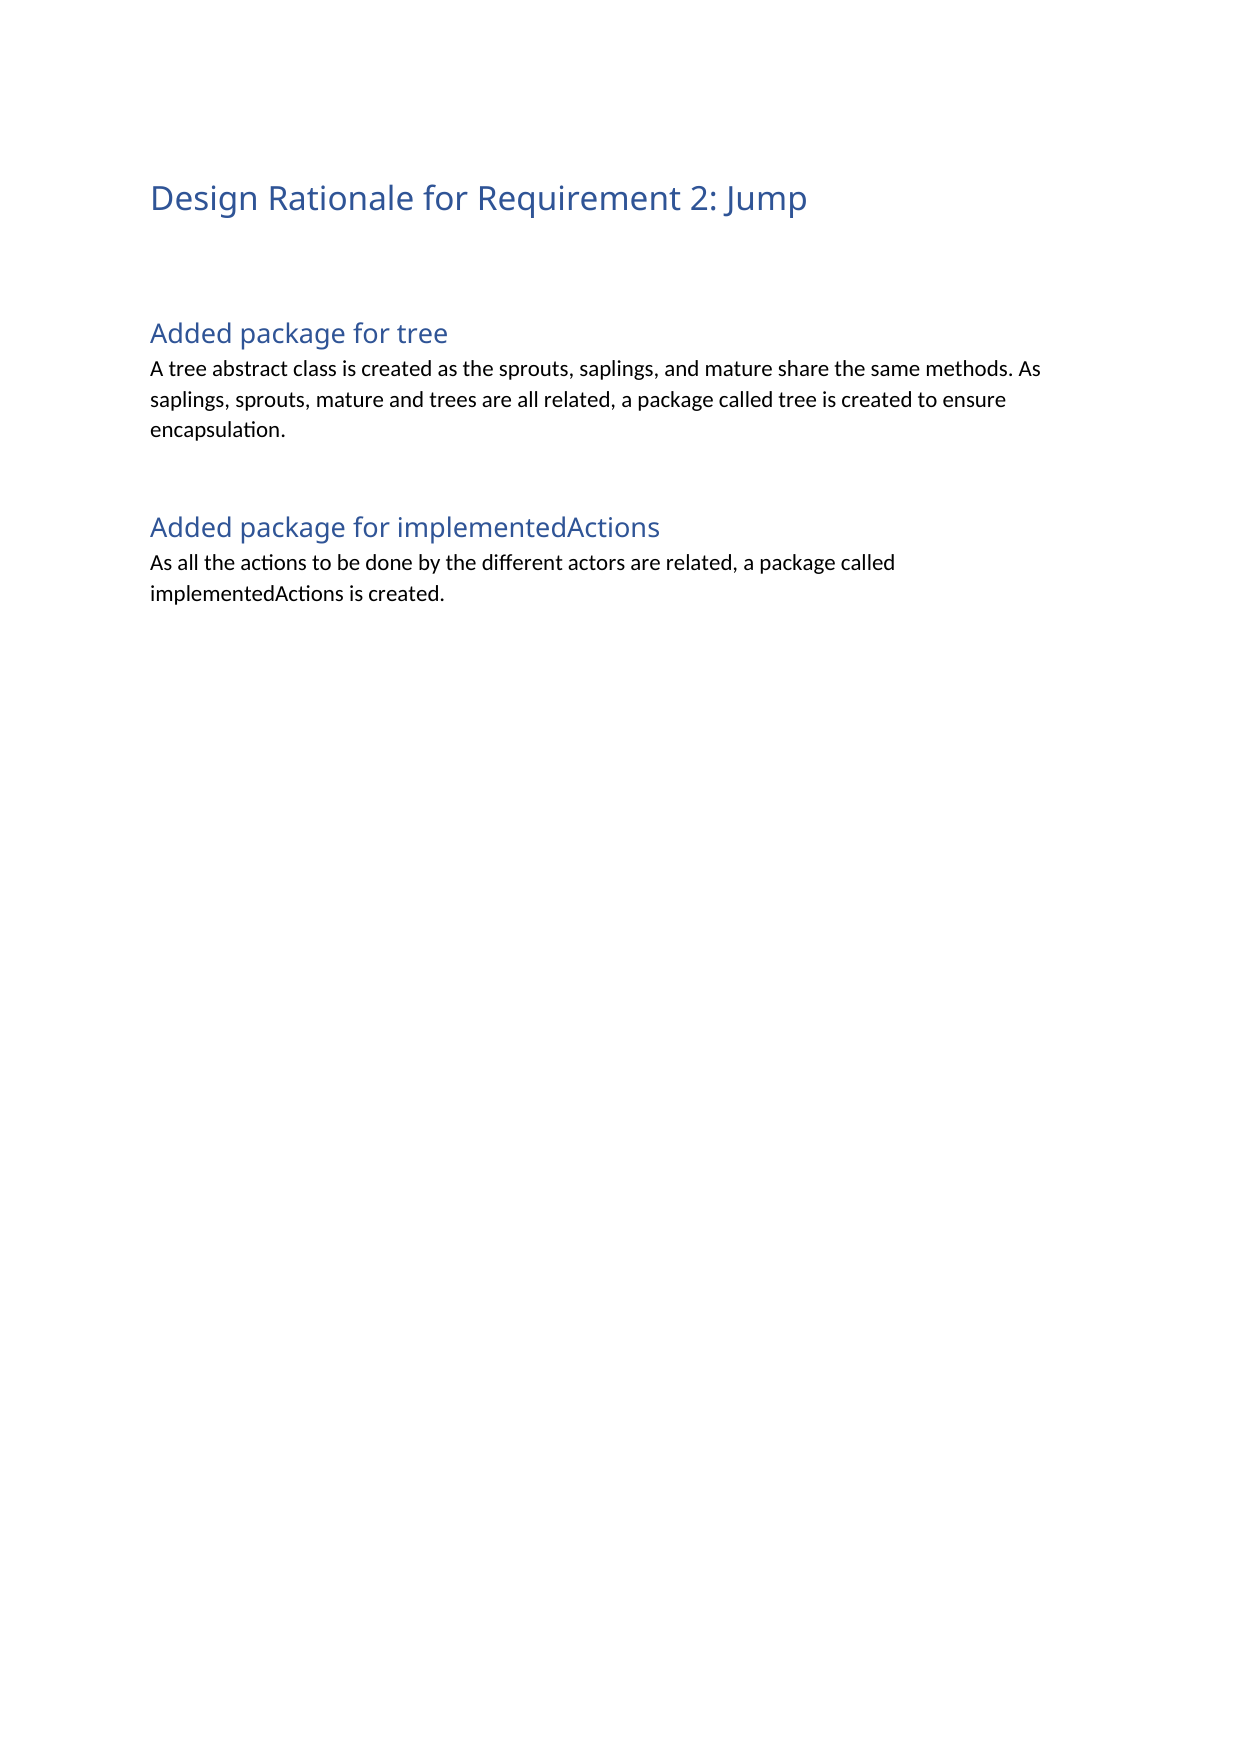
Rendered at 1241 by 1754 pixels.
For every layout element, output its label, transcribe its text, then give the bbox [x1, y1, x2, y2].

subtitle Design Rationale for Requirement 2: Jump [150, 175, 1090, 220]
text As all the actions to be done by the different actors are related, a package called implementedActions is created. [150, 548, 1090, 607]
subtitle Added package for implementedActions [150, 509, 1090, 546]
text A tree abstract class is created as the sprouts, saplings, and mature share the same methods. As saplings, sprouts, mature and trees are all related, a package called tree is created to ensure encapsulation. [150, 354, 1090, 443]
subtitle Added package for tree [150, 315, 1090, 352]
